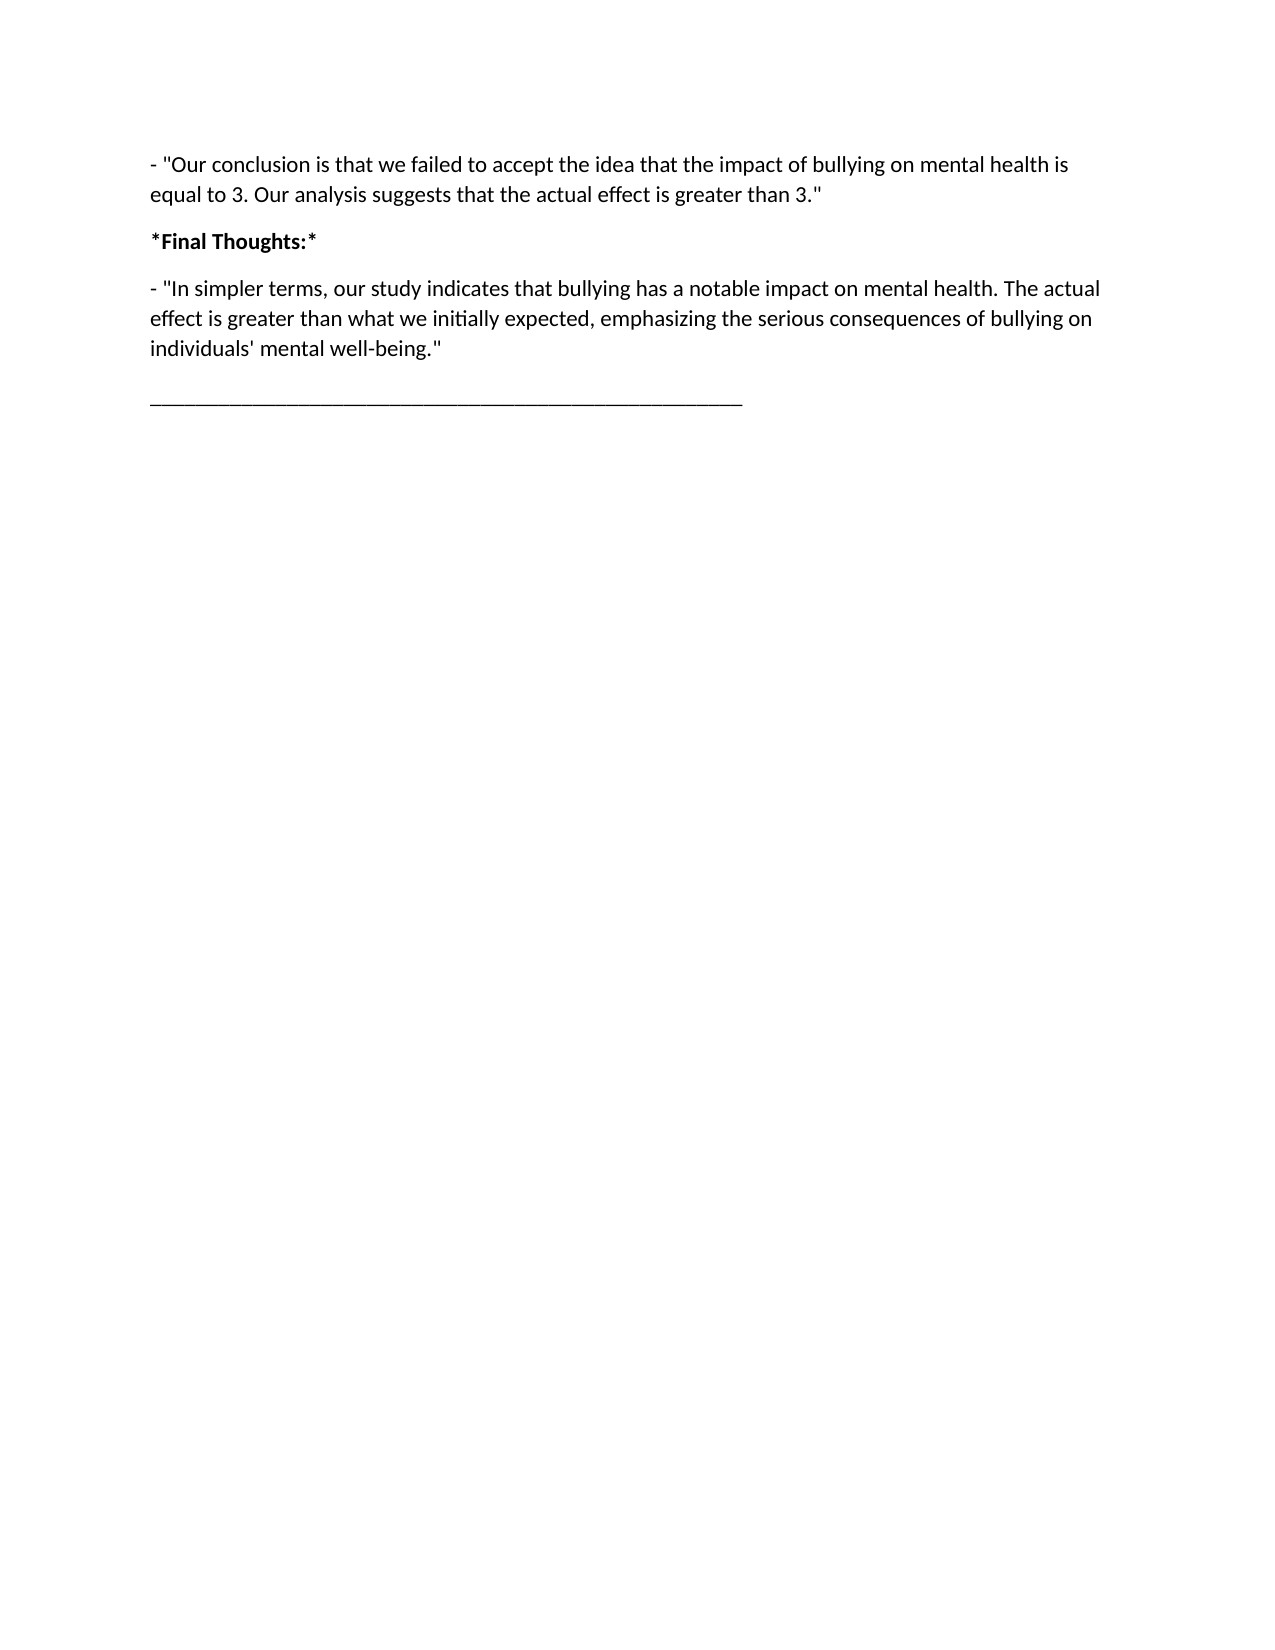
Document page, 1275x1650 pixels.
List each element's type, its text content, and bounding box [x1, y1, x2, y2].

text - "In simpler terms, our study indicates that bullying has a notable impact on mental health. The actual effect is greater than what we initially expected, emphasizing the serious consequences of bullying on individuals' mental well-being." [150, 274, 1125, 362]
text ____________________________________________________ [150, 381, 1125, 409]
text - "Our conclusion is that we failed to accept the idea that the impact of bullying on mental health is equal to 3. Our analysis suggests that the actual effect is greater than 3." [150, 150, 1125, 208]
text *Final Thoughts:* [150, 227, 1125, 255]
